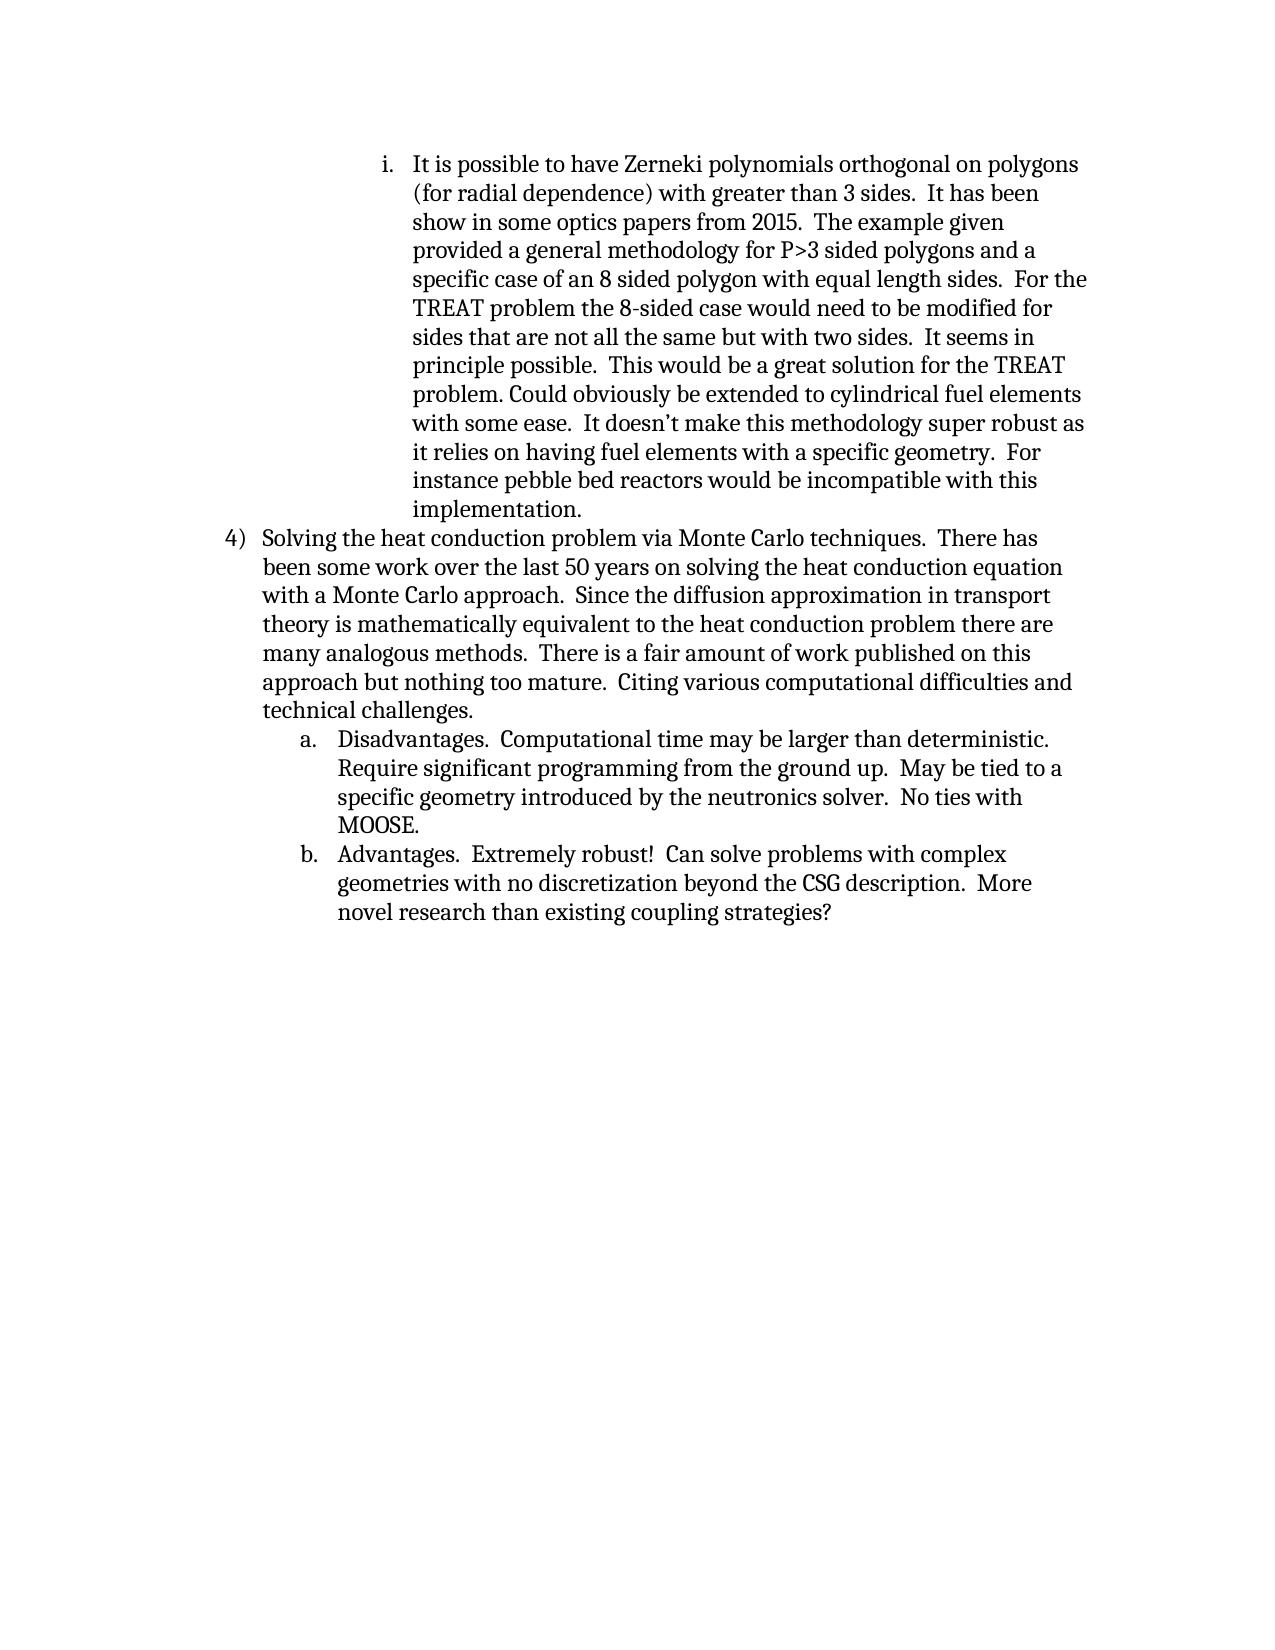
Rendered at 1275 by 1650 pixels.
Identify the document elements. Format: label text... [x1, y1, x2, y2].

list Disadvantages. Computational time may be larger than deterministic. Require significant programming from the ground up. May be tied to a specific geometry introduced by the neutronics solver. No ties with MOOSE. [300, 725, 1087, 840]
list Advantages. Extremely robust! Can solve problems with complex geometries with no discretization beyond the CSG description. More novel research than existing coupling strategies? [300, 840, 1087, 926]
list It is possible to have Zerneki polynomials orthogonal on polygons (for radial dependence) with greater than 3 sides. It has been show in some optics papers from 2015. The example given provided a general methodology for P>3 sided polygons and a specific case of an 8 sided polygon with equal length sides. For the TREAT problem the 8-sided case would need to be modified for sides that are not all the same but with two sides. It seems in principle possible. This would be a great solution for the TREAT problem. Could obviously be extended to cylindrical fuel elements with some ease. It doesn’t make this methodology super robust as it relies on having fuel elements with a specific geometry. For instance pebble bed reactors would be incompatible with this implementation. [394, 150, 1087, 524]
list Solving the heat conduction problem via Monte Carlo techniques. There has been some work over the last 50 years on solving the heat conduction equation with a Monte Carlo approach. Since the diffusion approximation in transport theory is mathematically equivalent to the heat conduction problem there are many analogous methods. There is a fair amount of work published on this approach but nothing too mature. Citing various computational difficulties and technical challenges. [225, 524, 1087, 725]
